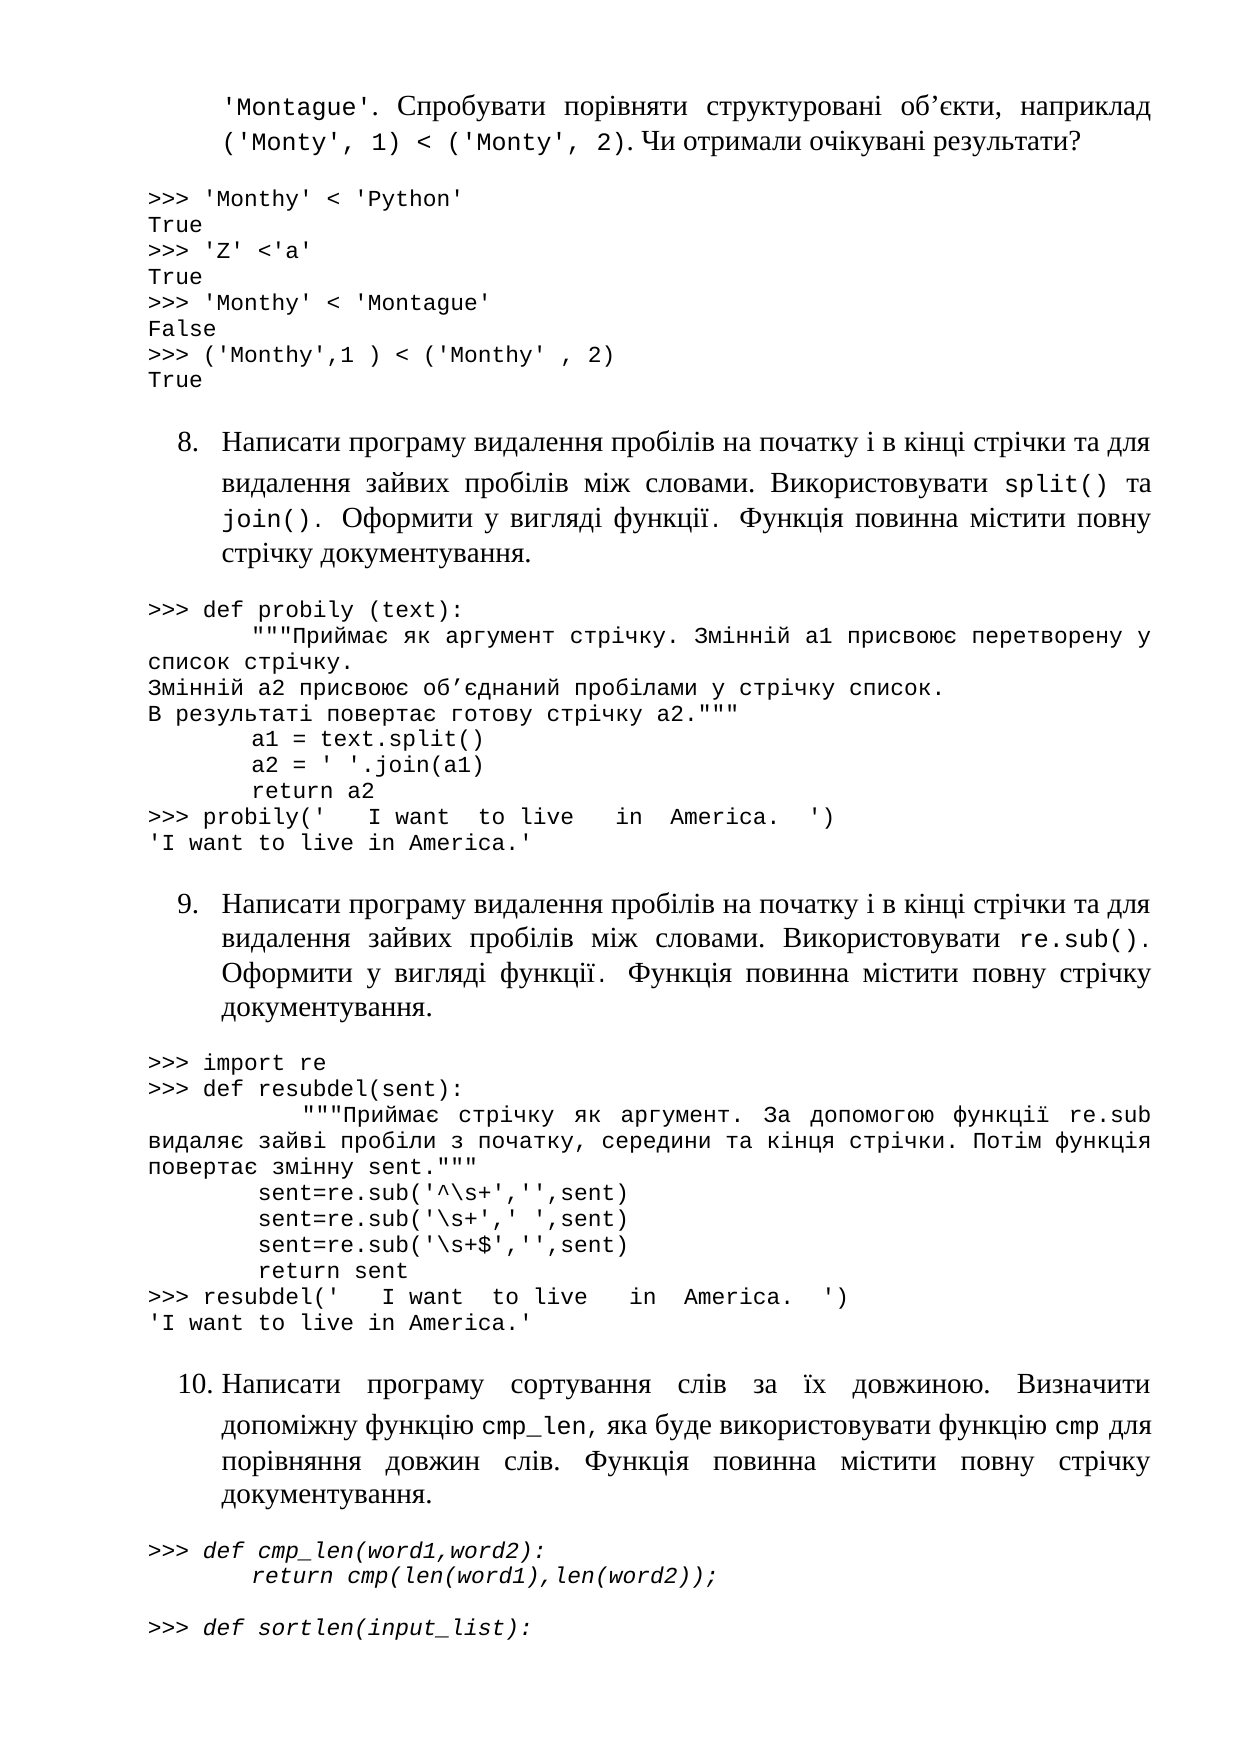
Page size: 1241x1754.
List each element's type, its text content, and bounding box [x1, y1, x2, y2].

text """Приймає стрічку як аргумент. За допомогою функції re.sub видаляє зайві пробіли з початку, середини та кінця стрічки. Потім функція повертає змінну sent.""" [148, 1103, 1152, 1181]
text >>> def sortlen(input_list): [148, 1617, 1152, 1643]
text True [148, 369, 1152, 395]
list Написати програму видалення пробілів на початку і в кінці стрічки та для видалення зайвих пробілів між словами. Використовувати split() та join(). Оформити у вигляді функції. Функція повинна містити повну стрічку документування. [177, 424, 1152, 569]
text В результаті повертає готову стрічку а2.""" [148, 702, 1152, 728]
text >>> import re [148, 1052, 1152, 1077]
text >>> resubdel(' I want to live in America. ') [148, 1285, 1152, 1311]
text sent=re.sub('\s+$','',sent) [148, 1233, 1152, 1259]
text >>> 'Monthy' < 'Python' [148, 187, 1152, 213]
text 'I want to live in America.' [148, 1311, 1152, 1337]
text 'I want to live in America.' [148, 832, 1152, 857]
text >>> 'Monthy' < 'Montague' [148, 291, 1152, 317]
text True [148, 213, 1152, 239]
text True [148, 265, 1152, 291]
text sent=re.sub('\s+',' ',sent) [148, 1207, 1152, 1233]
text >>> def probily (text): [148, 598, 1152, 624]
text >>> def resubdel(sent): [148, 1077, 1152, 1103]
text """Приймає як аргумент стрічку. Змінній а1 присвоює перетворену у список стрічку. [148, 624, 1152, 676]
text >>> def cmp_len(word1,word2): [148, 1539, 1152, 1565]
text >>> ('Monthy',1 ) < ('Monthy' , 2) [148, 343, 1152, 369]
text return cmp(len(word1),len(word2)); [148, 1565, 1152, 1591]
text >>> probily(' I want to live in America. ') [148, 806, 1152, 832]
list Написати програму видалення пробілів на початку і в кінці стрічки та для видалення зайвих пробілів між словами. Використовувати re.sub(). Оформити у вигляді функції. Функція повинна містити повну стрічку документування. [177, 887, 1152, 1022]
text a1 = text.split() [148, 728, 1152, 754]
text a2 = ' '.join(a1) [148, 754, 1152, 780]
text return sent [148, 1259, 1152, 1285]
text return а2 [148, 780, 1152, 806]
list Написати програму сортування слів за їх довжиною. Визначити допоміжну функцію cmp_len, яка буде використовувати функцію cmp для порівняння довжин слів. Функція повинна містити повну стрічку документування. [177, 1366, 1152, 1510]
text >>> 'Z' <'a' [148, 239, 1152, 265]
text sent=re.sub('^\s+','',sent) [148, 1181, 1152, 1207]
text False [148, 317, 1152, 343]
text Змінній а2 присвоює об’єднаний пробілами у стрічку список. [148, 676, 1152, 702]
